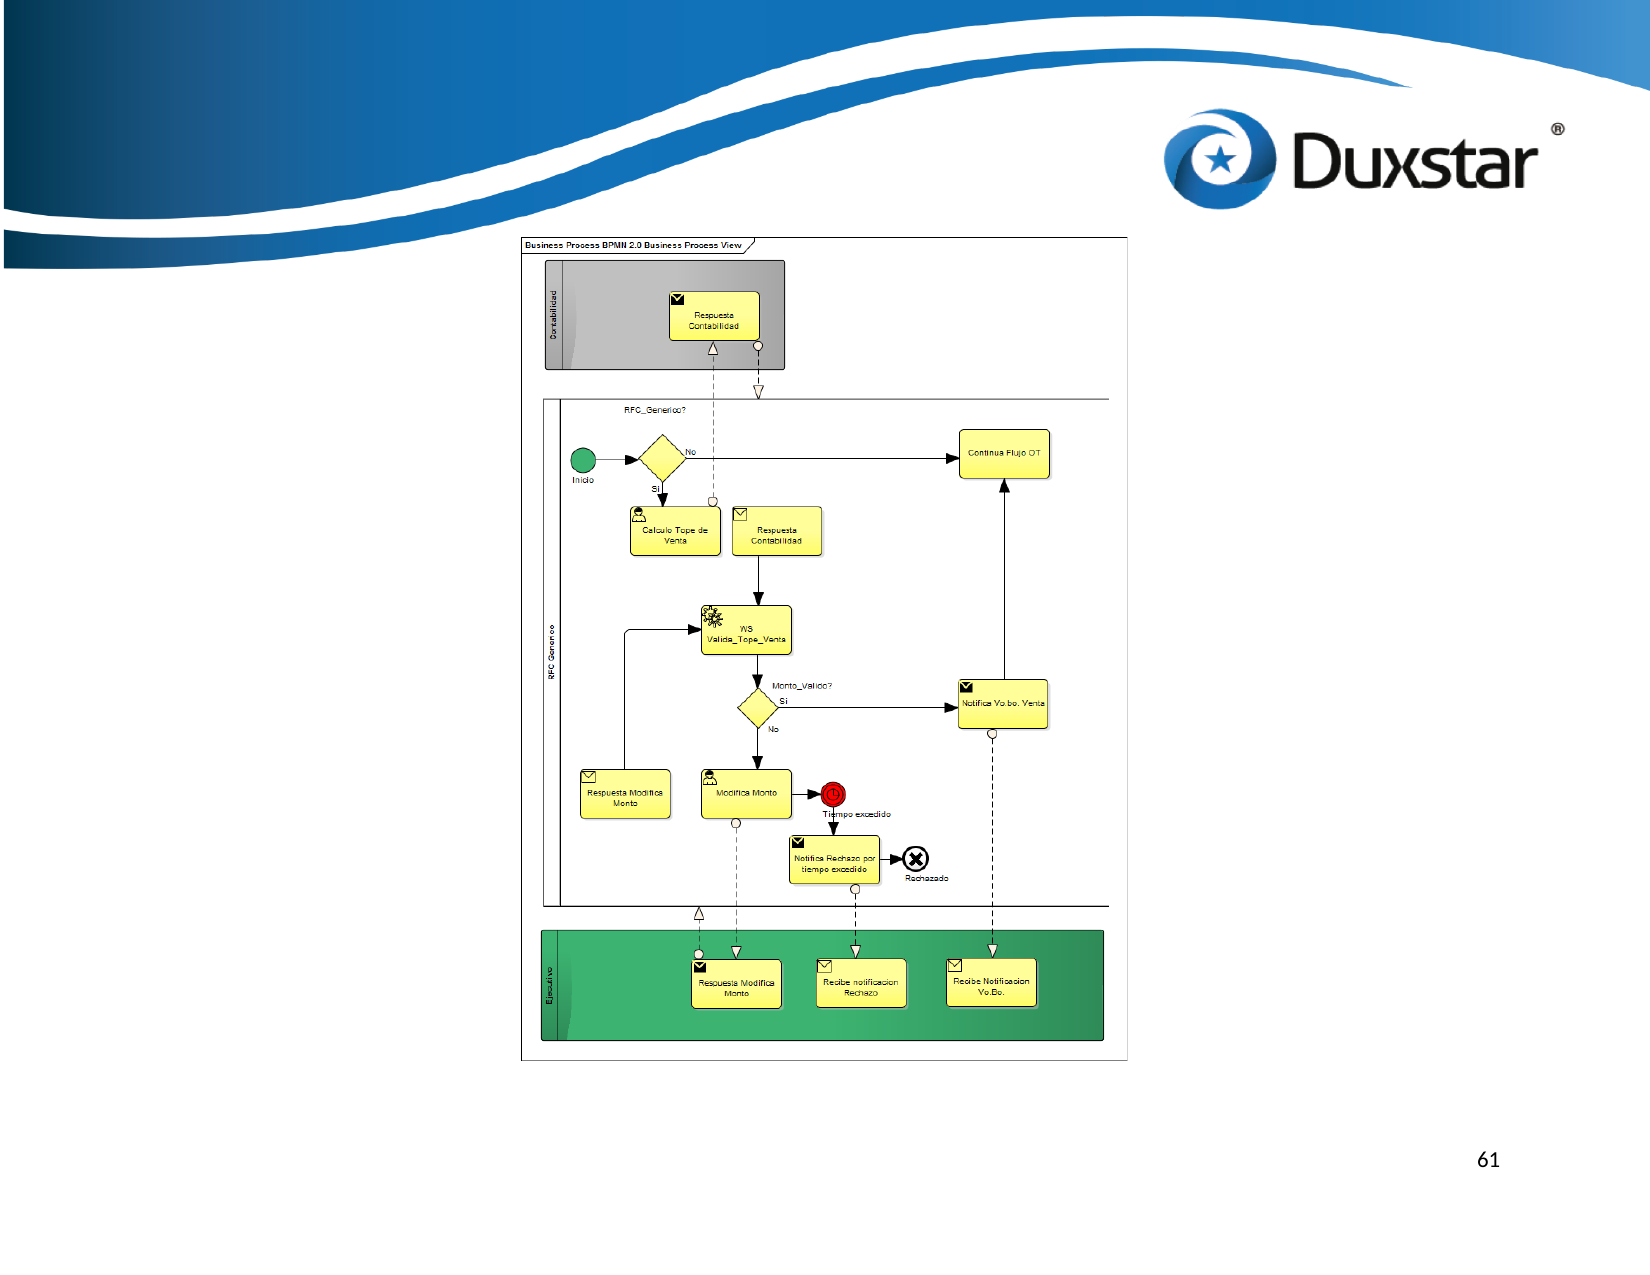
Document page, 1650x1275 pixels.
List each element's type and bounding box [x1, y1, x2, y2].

picture [3, 0, 1650, 1061]
